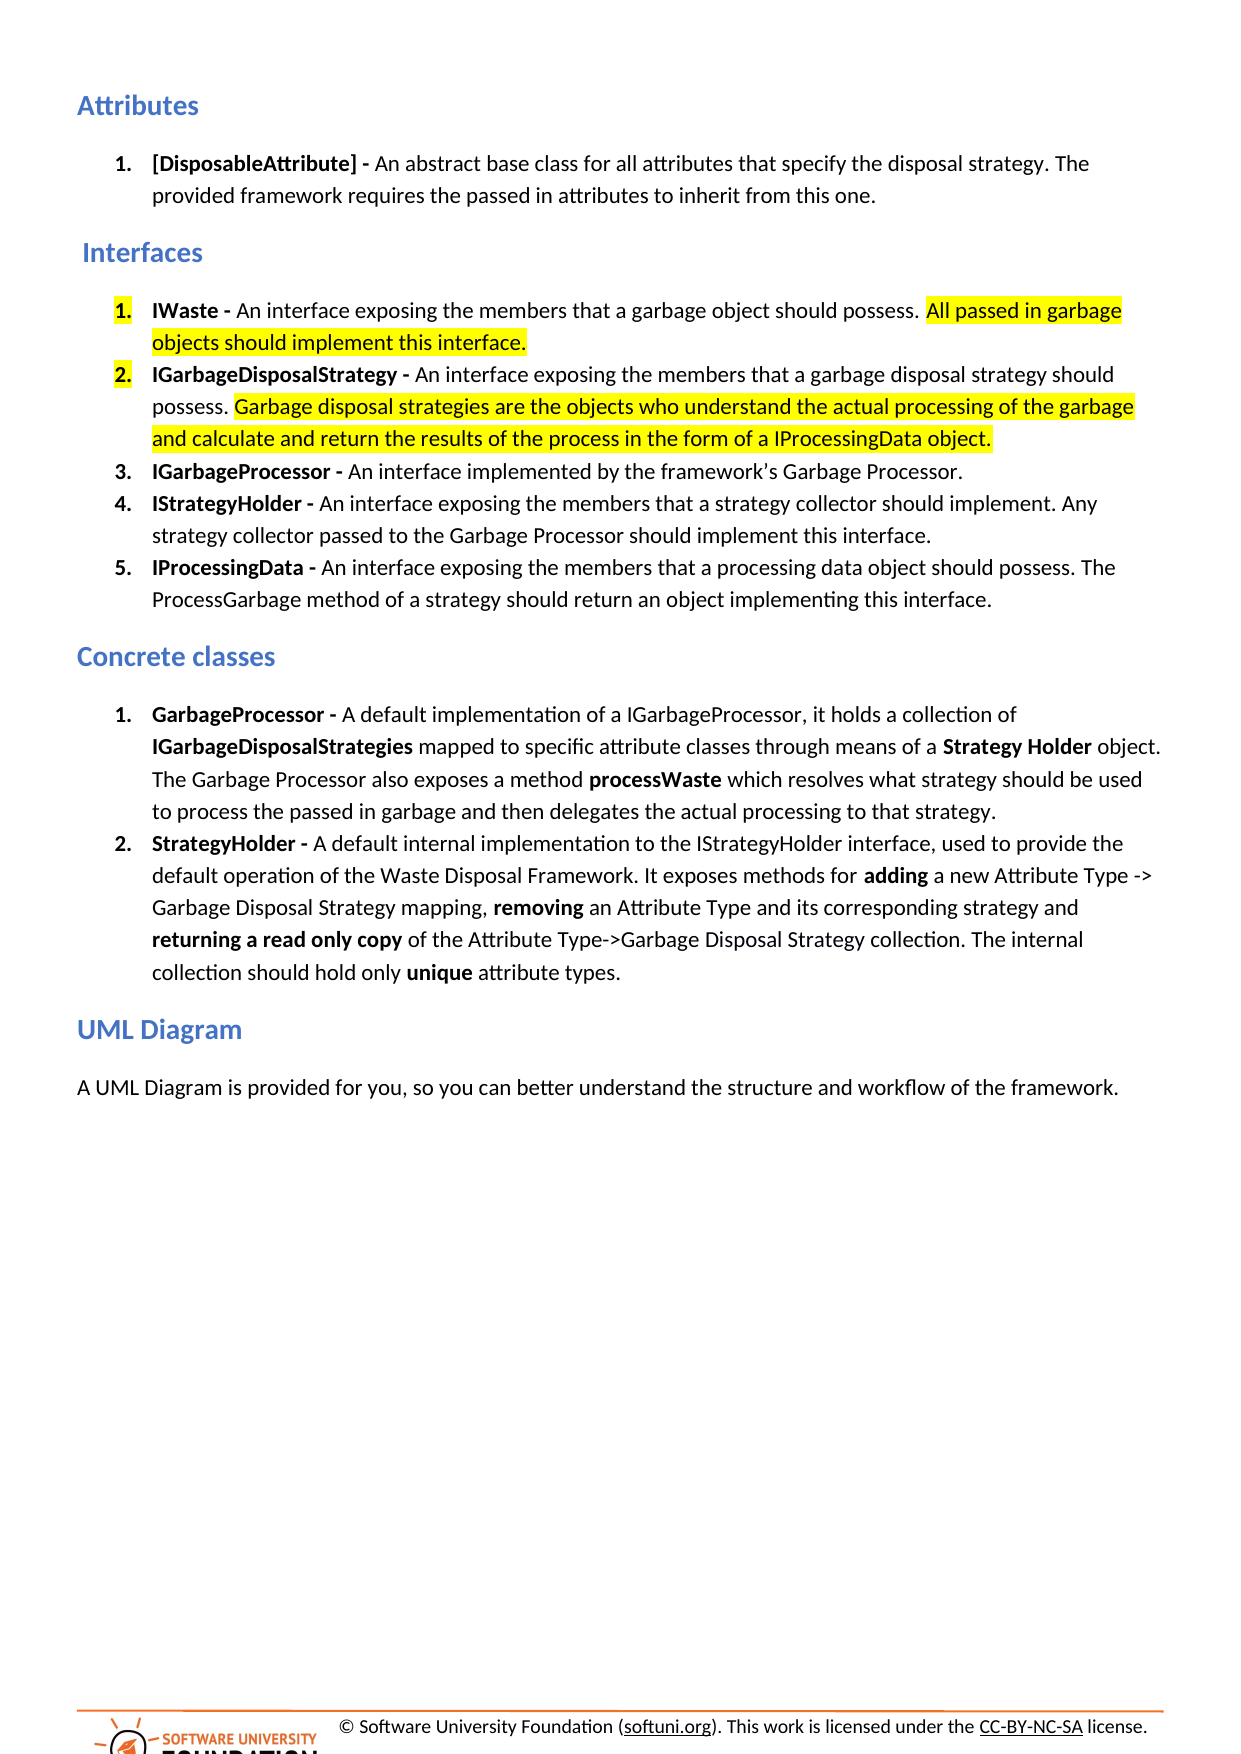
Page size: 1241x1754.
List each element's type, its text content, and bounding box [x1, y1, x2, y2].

text Interfaces [77, 234, 1163, 270]
list GarbageProcessor - A default implementation of a IGarbageProcessor, it holds a collection of IGarbageDisposalStrategies mapped to specific attribute classes through means of a Strategy Holder object. The Garbage Processor also exposes a method processWaste which resolves what strategy should be used to process the passed in garbage and then delegates the actual processing to that strategy. [114, 700, 1163, 825]
text UML Diagram [77, 1011, 1163, 1046]
list [DisposableAttribute] - An abstract base class for all attributes that specify the disposal strategy. The provided framework requires the passed in attributes to inherit from this one. [114, 149, 1163, 209]
list IStrategyHolder - An interface exposing the members that a strategy collector should implement. Any strategy collector passed to the Garbage Processor should implement this interface. [114, 489, 1163, 549]
picture [93, 1717, 317, 1754]
list IGarbageProcessor - An interface implemented by the framework’s Garbage Processor. [114, 457, 1163, 485]
list StrategyHolder - A default internal implementation to the IStrategyHolder interface, used to provide the default operation of the Waste Disposal Framework. It exposes methods for adding a new Attribute Type -> Garbage Disposal Strategy mapping, removing an Attribute Type and its corresponding strategy and returning a read only copy of the Attribute Type->Garbage Disposal Strategy collection. The internal collection should hold only unique attribute types. [114, 829, 1163, 986]
list IWaste - An interface exposing the members that a garbage object should possess. All passed in garbage objects should implement this interface. [114, 296, 1163, 356]
list IGarbageDisposalStrategy - An interface exposing the members that a garbage disposal strategy should possess. Garbage disposal strategies are the objects who understand the actual processing of the garbage and calculate and return the results of the process in the form of a IProcessingData object. [114, 360, 1163, 453]
text A UML Diagram is provided for you, so you can better understand the structure and workflow of the framework. [77, 1073, 1163, 1101]
text Concrete classes [77, 638, 1163, 674]
list IProcessingData - An interface exposing the members that a processing data object should possess. The ProcessGarbage method of a strategy should return an object implementing this interface. [114, 553, 1163, 613]
text Attributes [77, 87, 1163, 123]
